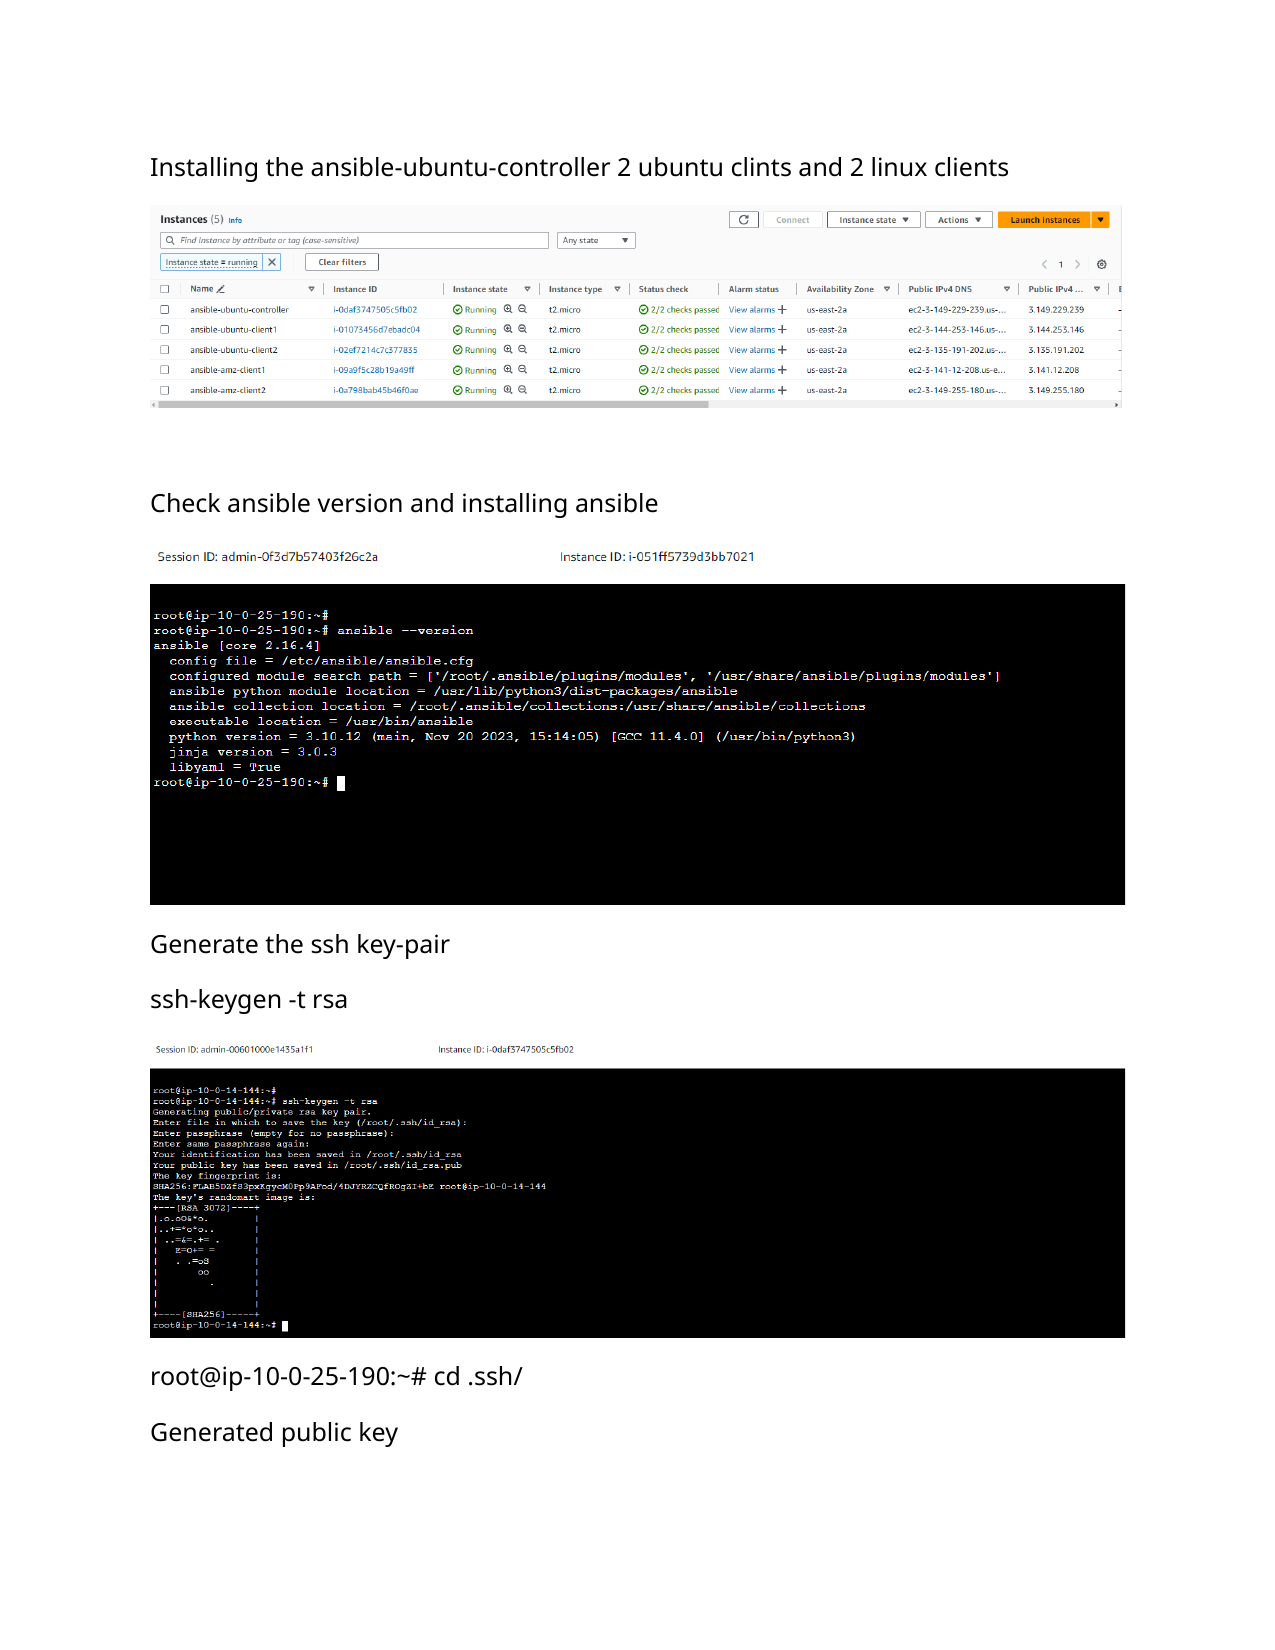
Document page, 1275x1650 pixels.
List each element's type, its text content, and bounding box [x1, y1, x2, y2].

text Check ansible version and installing ansible [150, 485, 1125, 519]
text ssh-keygen -t rsa [150, 982, 1125, 1016]
text Installing the ansible-ubuntu-controller 2 ubuntu clints and 2 linux clients [150, 150, 1125, 184]
text Generate the ssh key-pair [150, 926, 1125, 960]
picture [150, 1037, 1125, 1338]
picture [150, 541, 1125, 905]
text Generated public key [150, 1415, 1125, 1449]
text root@ip-10-0-25-190:~# cd .ssh/ [150, 1359, 1125, 1393]
picture [150, 205, 1125, 408]
